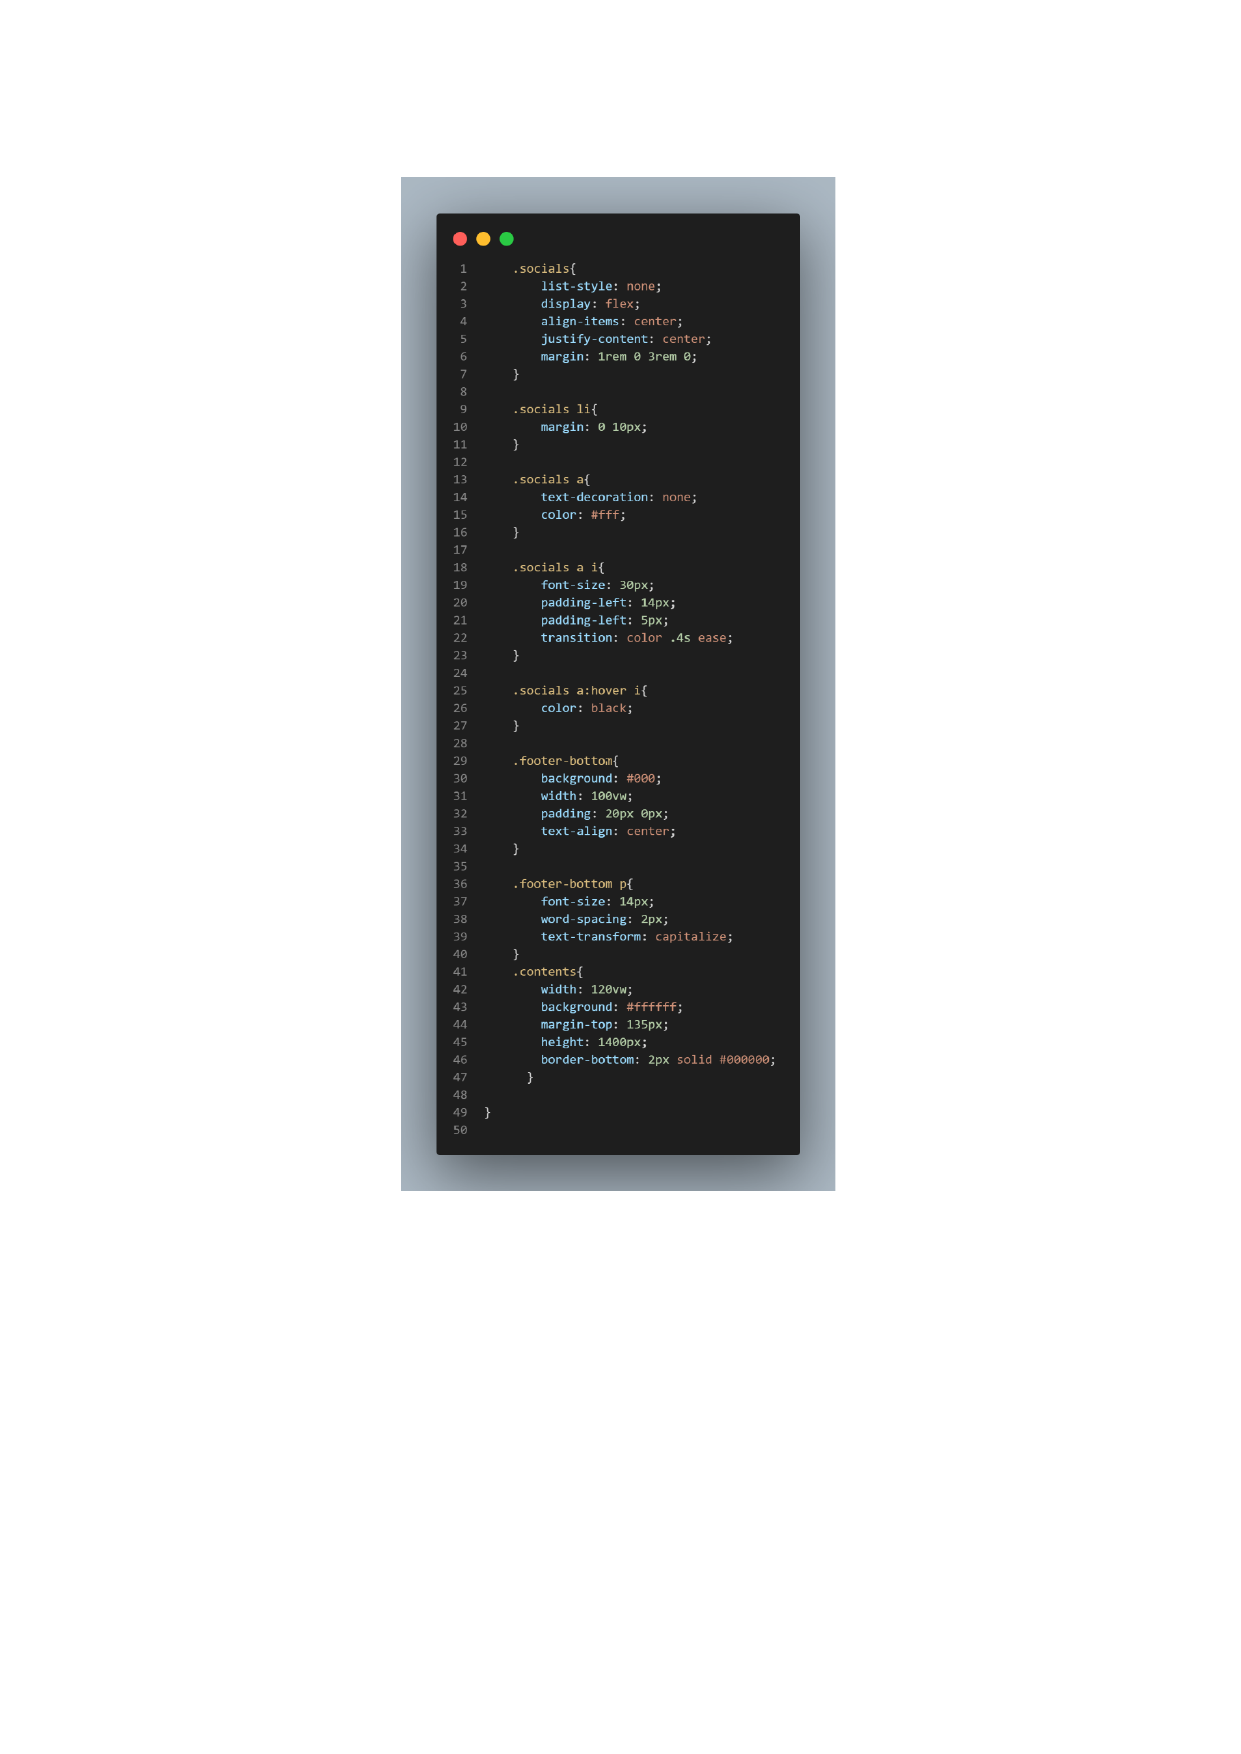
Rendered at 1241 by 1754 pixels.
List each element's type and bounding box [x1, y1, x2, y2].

picture [401, 177, 836, 1191]
